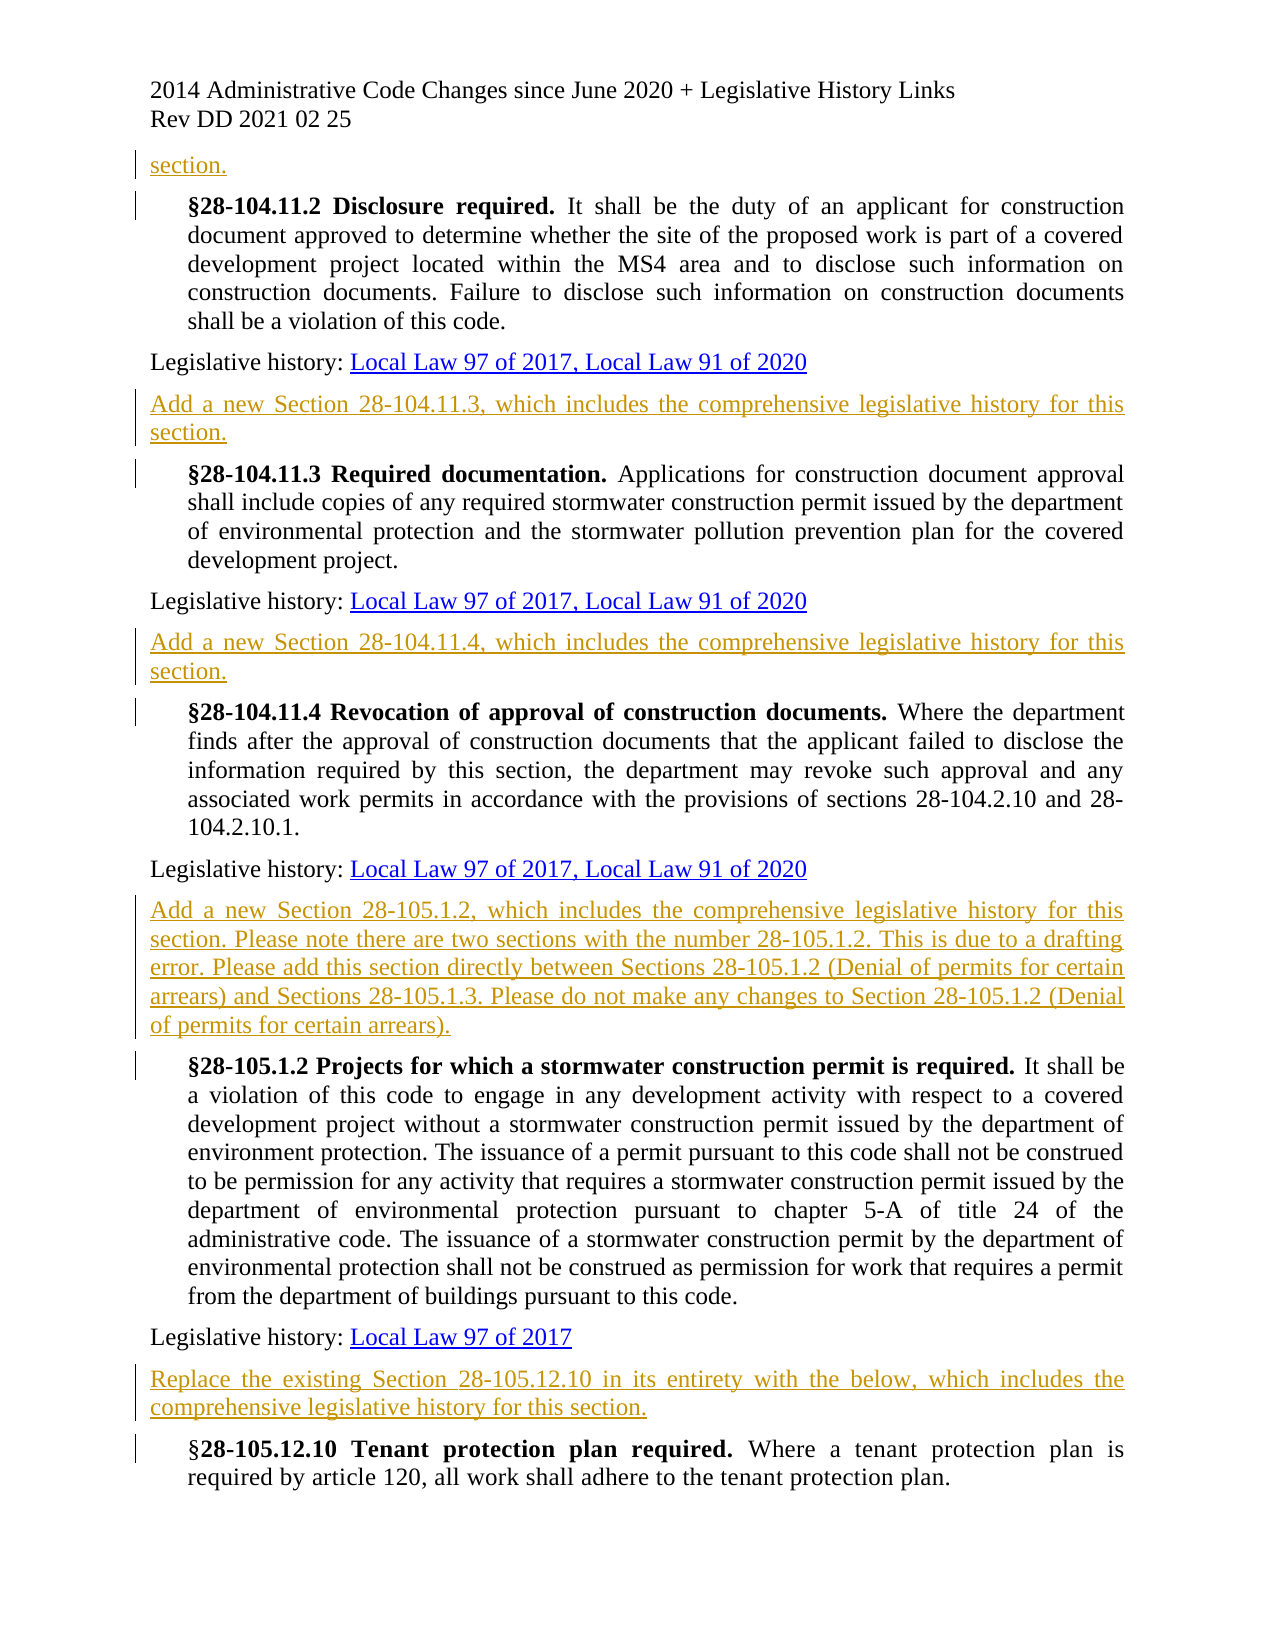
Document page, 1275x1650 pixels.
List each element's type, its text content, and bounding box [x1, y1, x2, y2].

text §28-105.12.10 Tenant protection plan required. Where a tenant protection plan is required by article 120, all work shall adhere to the tenant protection plan. [187, 1434, 1125, 1491]
text Legislative history: Local Law 97 of 2017 [150, 1322, 1125, 1351]
text §28-105.1.2 Projects for which a stormwater construction permit is required. It shall be a violation of this code to engage in any development activity with respect to a covered development project without a stormwater construction permit issued by the department of environment protection. The issuance of a permit pursuant to this code shall not be construed to be permission for any activity that requires a stormwater construction permit issued by the department of environmental protection pursuant to chapter 5-A of title 24 of the administrative code. The issuance of a stormwater construction permit by the department of environmental protection shall not be construed as permission for work that requires a permit from the department of buildings pursuant to this code. [187, 1051, 1125, 1310]
text Legislative history: Local Law 97 of 2017, Local Law 91 of 2020 [150, 347, 1125, 376]
text Legislative history: Local Law 97 of 2017, Local Law 91 of 2020 [150, 586, 1125, 615]
text Legislative history: Local Law 97 of 2017, Local Law 91 of 2020 [150, 854, 1125, 882]
text §28-104.11.3 Required documentation. Applications for construction document approval shall include copies of any required stormwater construction permit issued by the department of environmental protection and the stormwater pollution prevention plan for the covered development project. [187, 459, 1125, 574]
text §28-104.11.4 Revocation of approval of construction documents. Where the department finds after the approval of construction documents that the applicant failed to disclose the information required by this section, the department may revoke such approval and any associated work permits in accordance with the provisions of sections 28-104.2.10 and 28-104.2.10.1. [187, 697, 1125, 841]
text §28-104.11.2 Disclosure required. It shall be the duty of an applicant for construction document approved to determine whether the site of the proposed work is part of a covered development project located within the MS4 area and to disclose such information on construction documents. Failure to disclose such information on construction documents shall be a violation of this code. [187, 191, 1125, 335]
